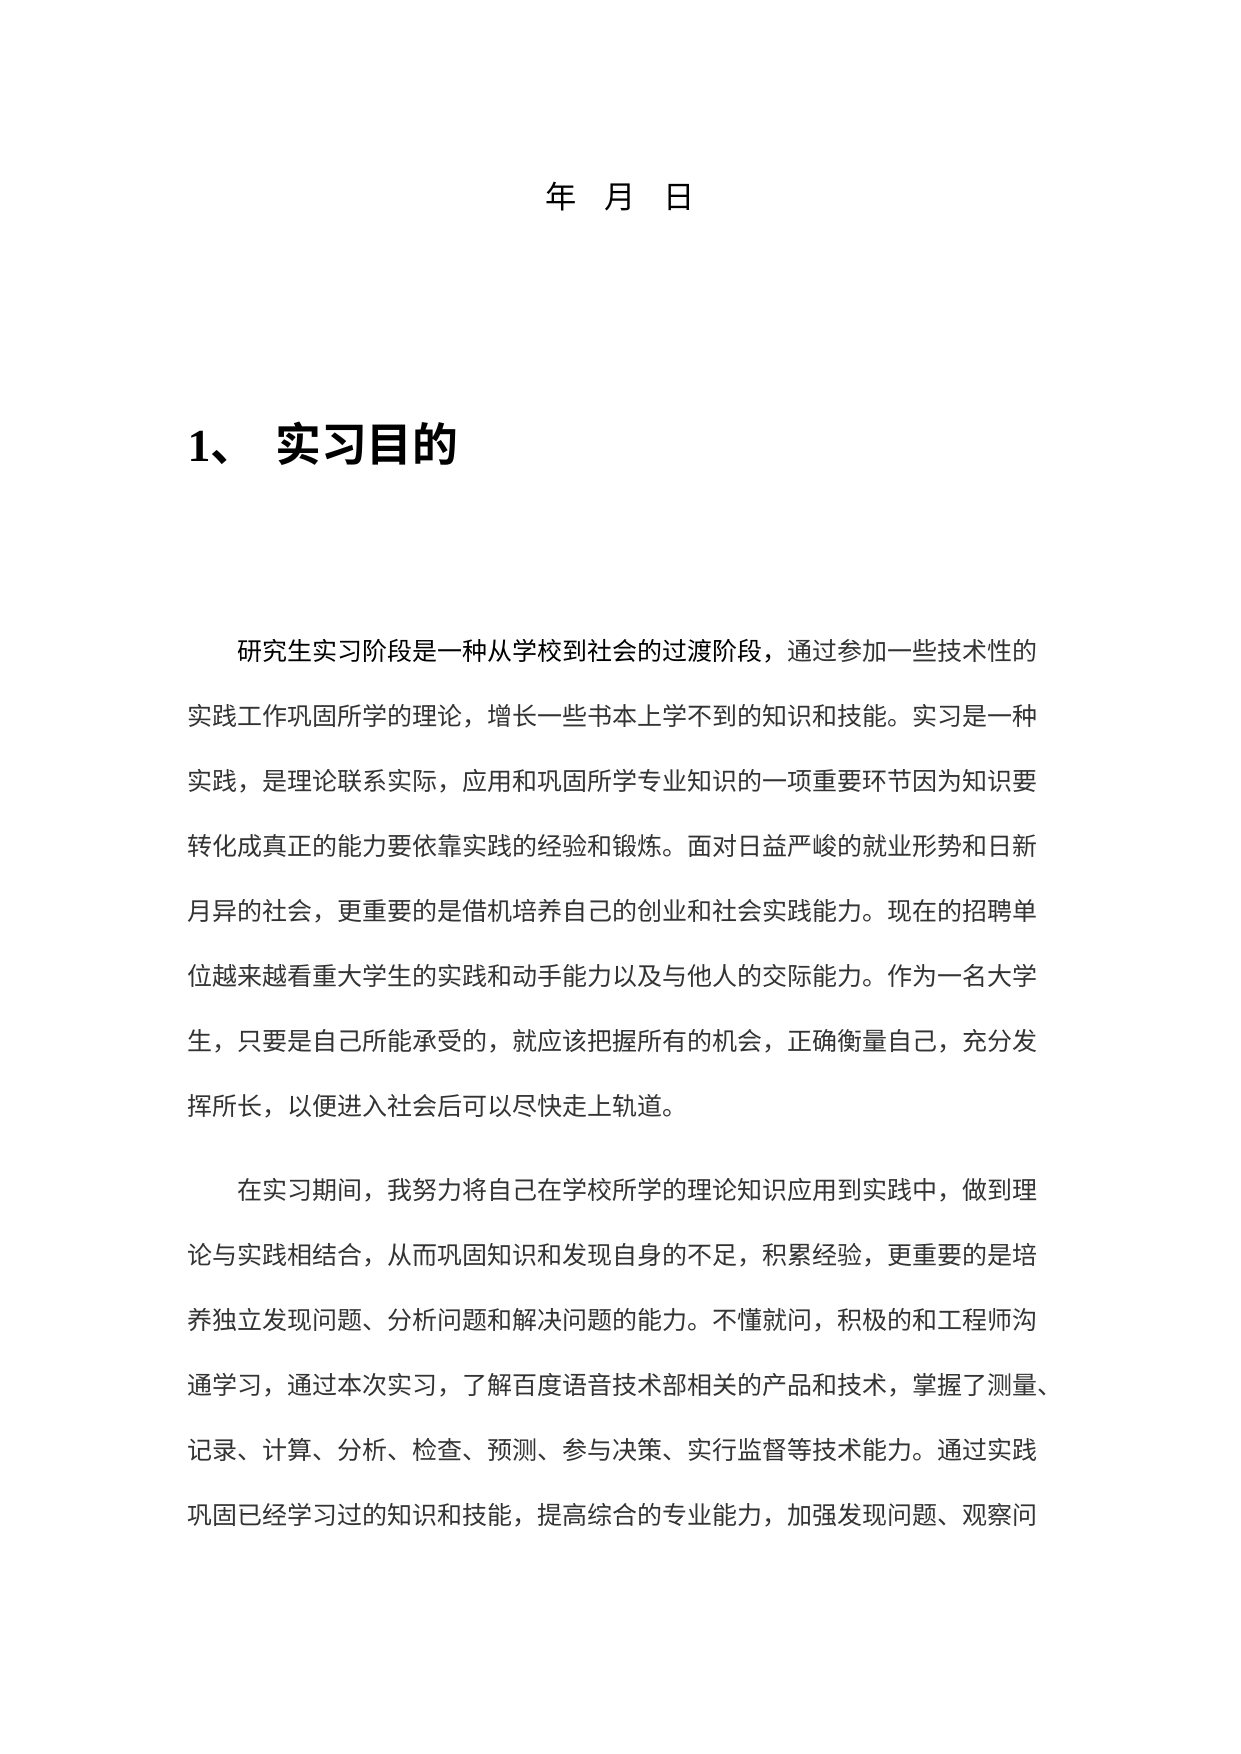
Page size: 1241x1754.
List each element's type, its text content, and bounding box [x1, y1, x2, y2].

text 研究生实习阶段是一种从学校到社会的过渡阶段，通过参加一些技术性的实践工作巩固所学的理论，增长一些书本上学不到的知识和技能。实习是一种实践，是理论联系实际，应用和巩固所学专业知识的一项重要环节因为知识要转化成真正的能力要依靠实践的经验和锻炼。面对日益严峻的就业形势和日新月异的社会，更重要的是借机培养自己的创业和社会实践能力。现在的招聘单位越来越看重大学生的实践和动手能力以及与他人的交际能力。作为一名大学生，只要是自己所能承受的，就应该把握所有的机会，正确衡量自己，充分发挥所长，以便进入社会后可以尽快走上轨道。 [187, 617, 1053, 1137]
subtitle 实习目的 [187, 392, 1053, 490]
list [187, 1156, 1053, 1546]
text 年 月 日 [187, 162, 1053, 227]
